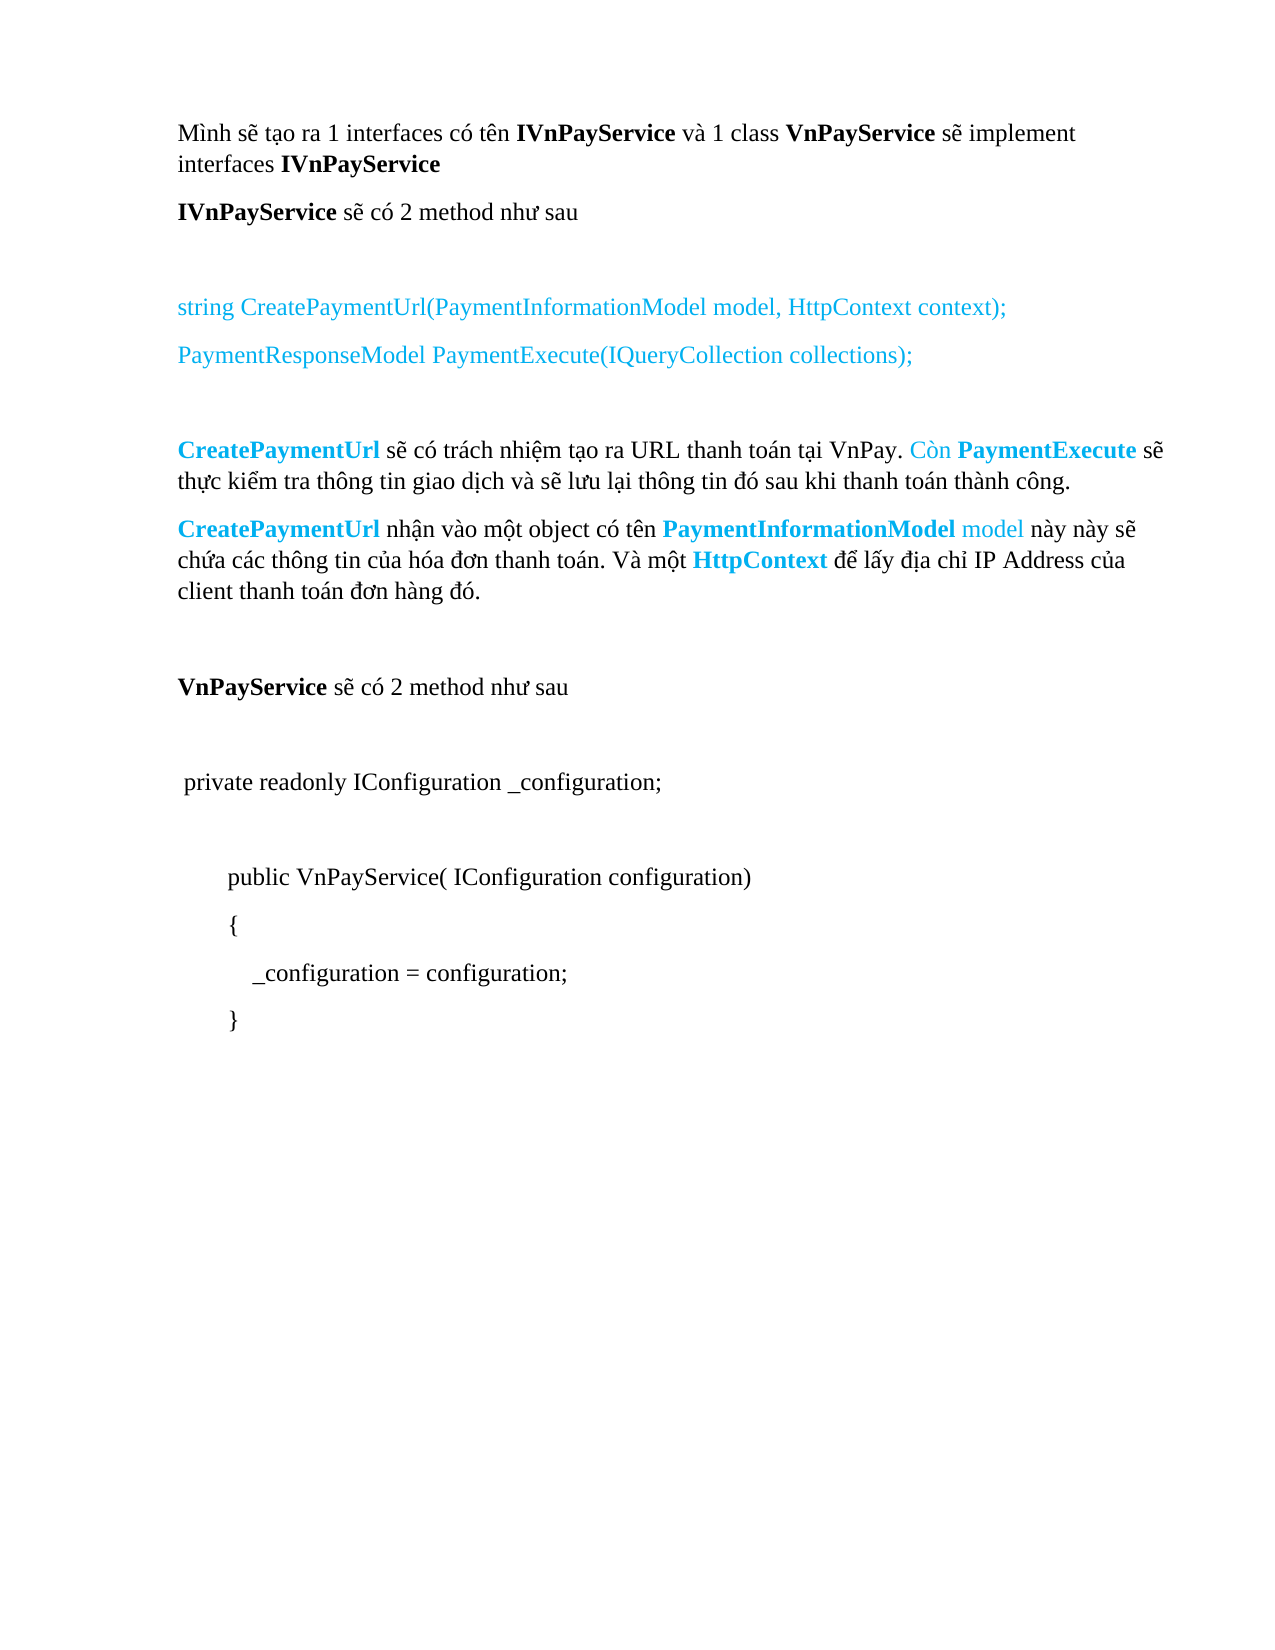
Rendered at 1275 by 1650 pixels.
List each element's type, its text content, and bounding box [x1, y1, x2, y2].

text _configuration = configuration; [177, 958, 1186, 987]
text PaymentResponseModel PaymentExecute(IQueryCollection collections); [177, 340, 1186, 369]
text Mình sẽ tạo ra 1 interfaces có tên IVnPayService và 1 class VnPayService sẽ implement interfaces IVnPayService [177, 118, 1186, 178]
text CreatePaymentUrl sẽ có trách nhiệm tạo ra URL thanh toán tại VnPay. Còn PaymentExecute sẽ thực kiểm tra thông tin giao dịch và sẽ lưu lại thông tin đó sau khi thanh toán thành công. [177, 435, 1186, 495]
text public VnPayService( IConfiguration configuration) [177, 862, 1186, 891]
text } [177, 1006, 1186, 1034]
text IVnPayService sẽ có 2 method như sau [177, 197, 1186, 226]
text private readonly IConfiguration _configuration; [177, 767, 1186, 796]
text string CreatePaymentUrl(PaymentInformationModel model, HttpContext context); [177, 292, 1186, 321]
text VnPayService sẽ có 2 method như sau [177, 672, 1186, 700]
text { [177, 910, 1186, 939]
text CreatePaymentUrl nhận vào một object có tên PaymentInformationModel model này này sẽ chứa các thông tin của hóa đơn thanh toán. Và một HttpContext để lấy địa chỉ IP Address của client thanh toán đơn hàng đó. [177, 514, 1186, 605]
